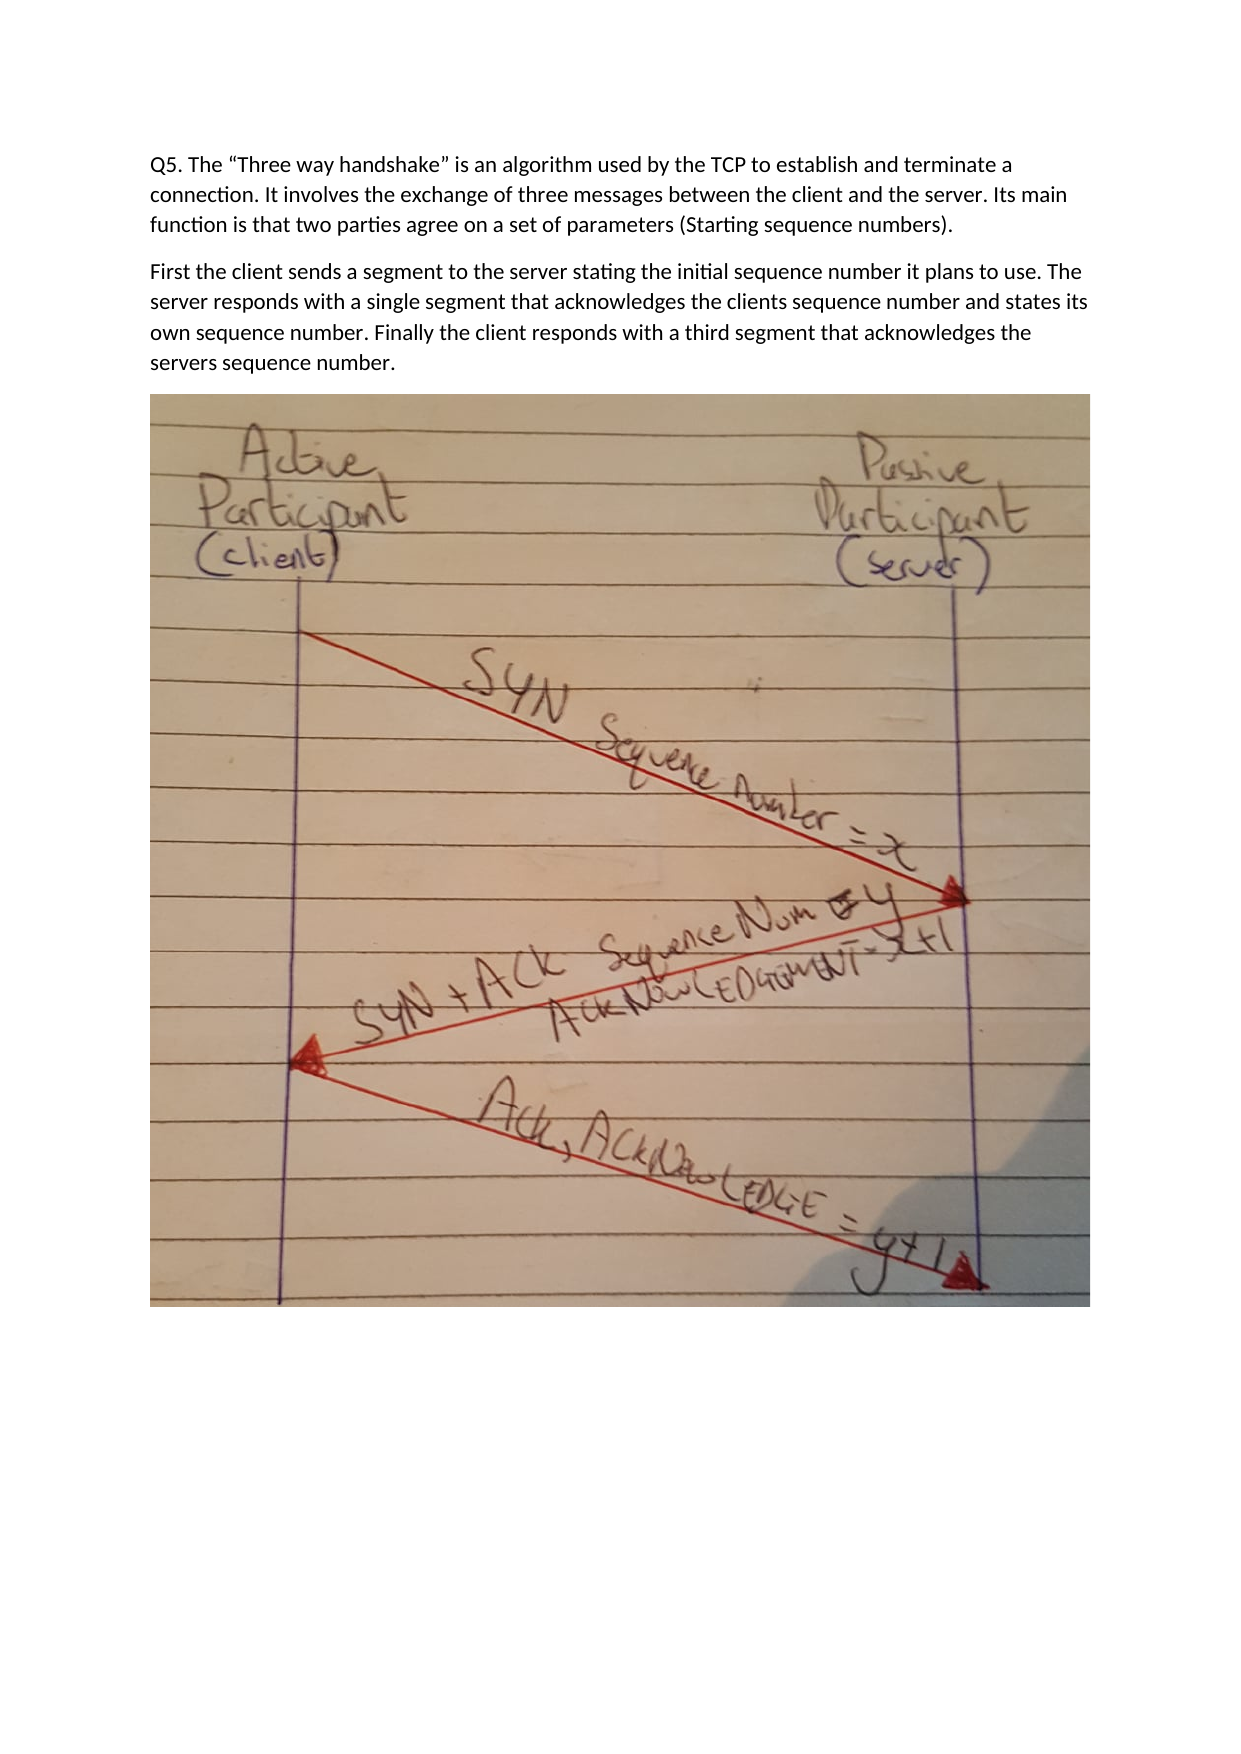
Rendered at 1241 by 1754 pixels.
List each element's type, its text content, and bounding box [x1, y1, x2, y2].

picture [150, 394, 1091, 1307]
text Q5. The “Three way handshake” is an algorithm used by the TCP to establish and terminate a connection. It involves the exchange of three messages between the client and the server. Its main function is that two parties agree on a set of parameters (Starting sequence numbers). [150, 150, 1090, 238]
text First the client sends a segment to the server stating the initial sequence number it plans to use. The server responds with a single segment that acknowledges the clients sequence number and states its own sequence number. Finally the client responds with a third segment that acknowledges the servers sequence number. [150, 257, 1090, 376]
